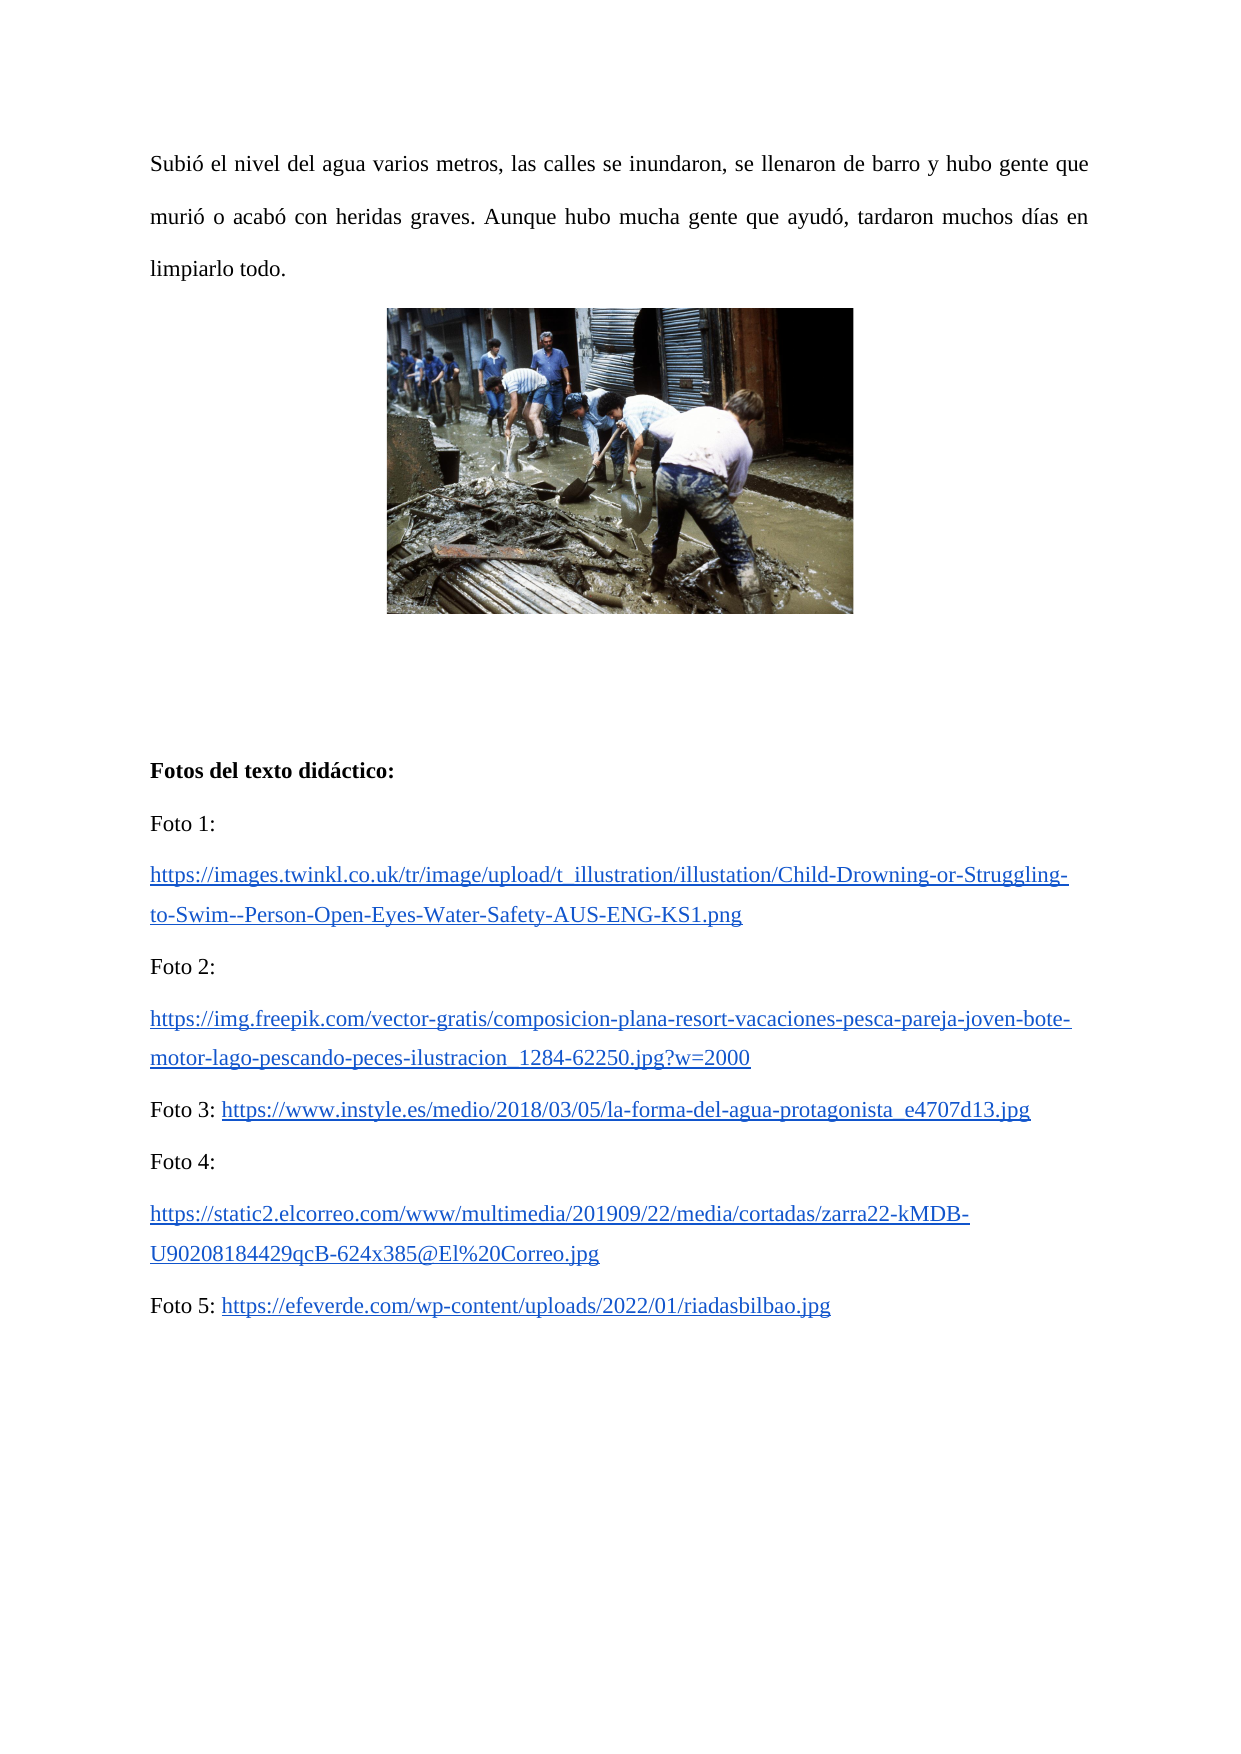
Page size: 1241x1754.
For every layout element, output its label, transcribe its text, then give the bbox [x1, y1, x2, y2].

text Subió el nivel del agua varios metros, las calles se inundaron, se llenaron de barro y hubo gente que murió o acabó con heridas graves. Aunque hubo mucha gente que ayudó, tardaron muchos días en limpiarlo todo. [150, 150, 1090, 282]
text Foto 1: [150, 809, 1090, 836]
text https://images.twinkl.co.uk/tr/image/upload/t_illustration/illustation/Child-Drowning-or-Struggling-to-Swim--Person-Open-Eyes-Water-Safety-AUS-ENG-KS1.png [150, 862, 1090, 927]
text https://img.freepik.com/vector-gratis/composicion-plana-resort-vacaciones-pesca-pareja-joven-bote-motor-lago-pescando-peces-ilustracion_1284-62250.jpg?w=2000 [150, 1005, 1090, 1071]
text Foto 5: https://efeverde.com/wp-content/uploads/2022/01/riadasbilbao.jpg [150, 1292, 1090, 1318]
text Foto 2: [150, 953, 1090, 979]
picture [386, 308, 854, 614]
text Fotos del texto didáctico: [150, 758, 1090, 784]
text https://static2.elcorreo.com/www/multimedia/201909/22/media/cortadas/zarra22-kMDB-U90208184429qcB-624x385@El%20Correo.jpg [150, 1200, 1090, 1266]
text Foto 3: https://www.instyle.es/medio/2018/03/05/la-forma-del-agua-protagonista_e4707d13.jpg [150, 1096, 1090, 1123]
text Foto 4: [150, 1148, 1090, 1175]
